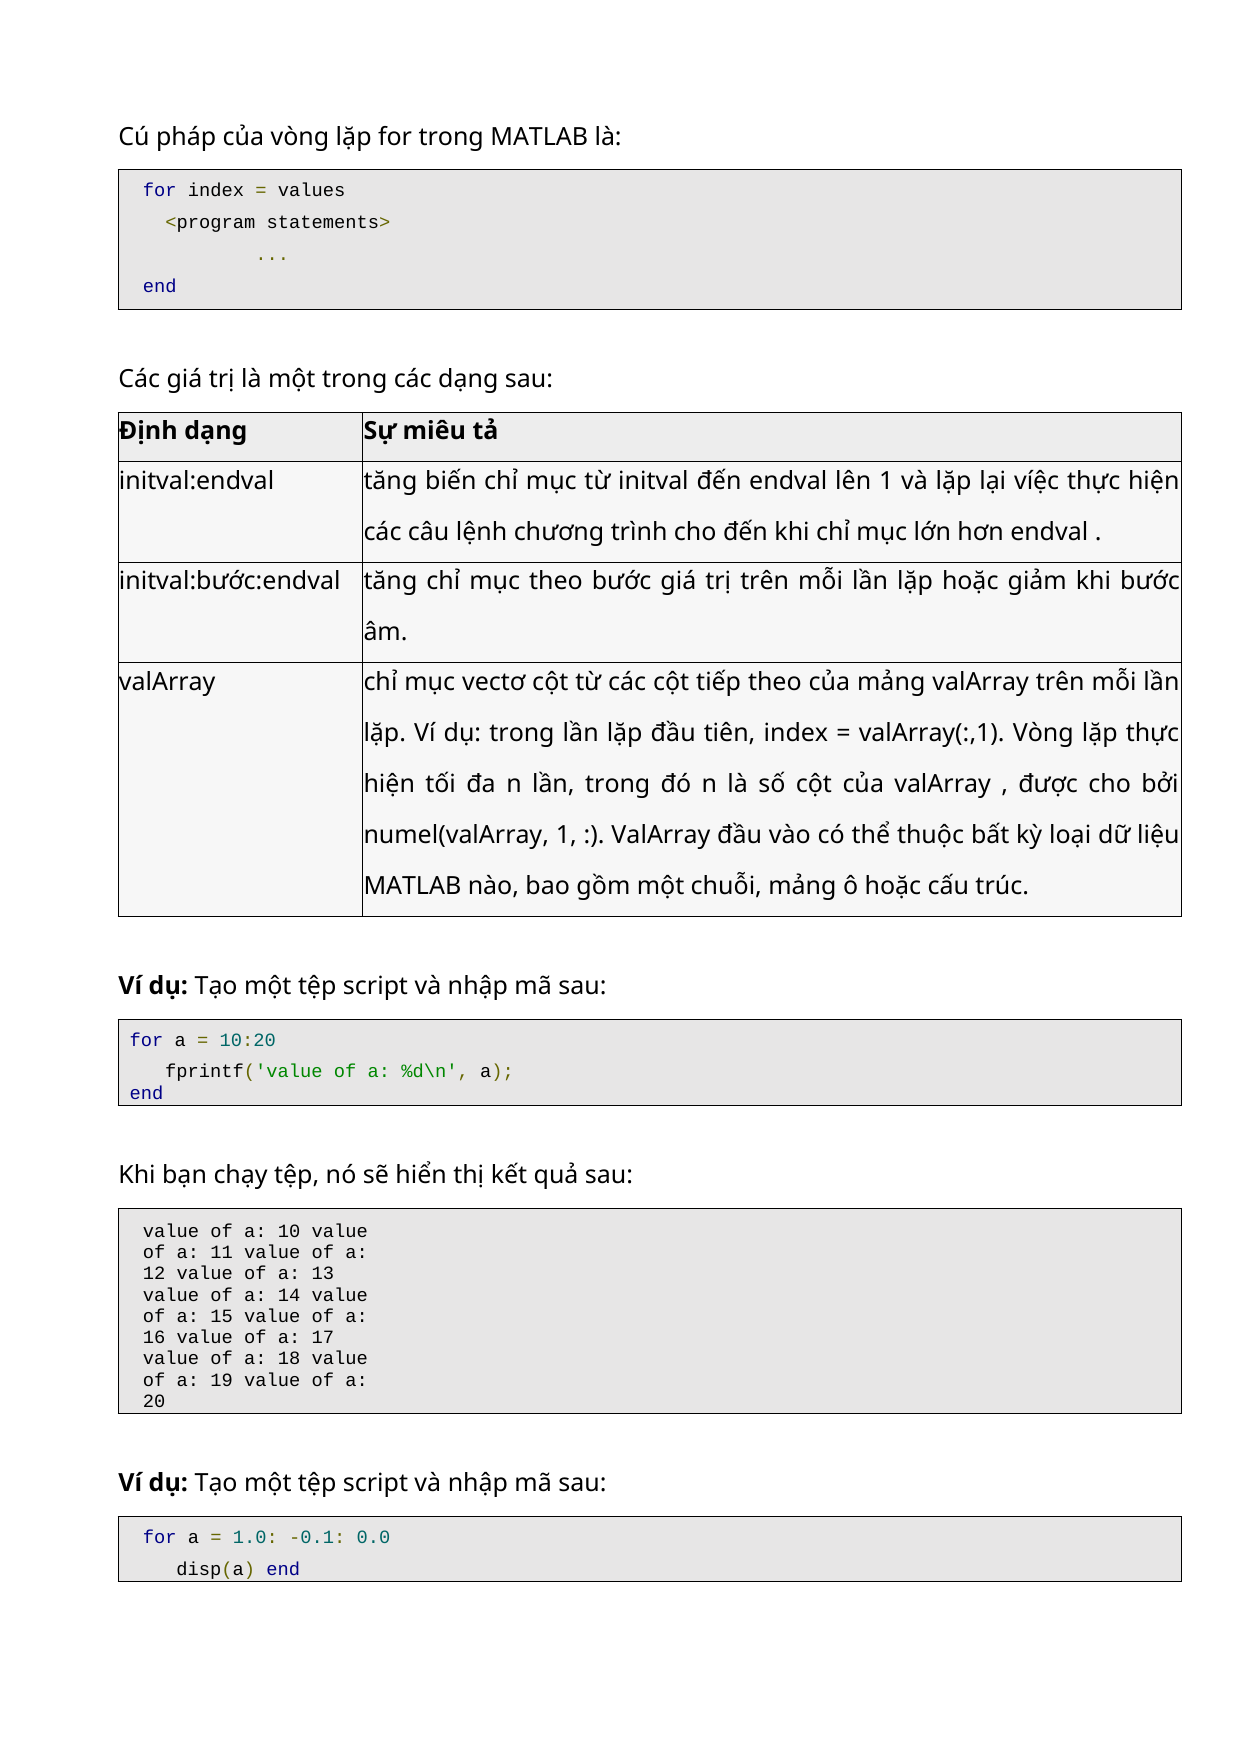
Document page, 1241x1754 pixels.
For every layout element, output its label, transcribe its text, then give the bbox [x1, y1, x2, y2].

table_cell tăng chỉ mục theo bước giá trị trên mỗi lần lặp hoặc giảm khi bước âm. [363, 563, 1181, 662]
table_header for index = values <program statements> ... end [119, 170, 1181, 309]
text Ví dụ: Tạo một tệp script và nhập mã sau: [118, 1465, 1181, 1499]
table_header for a = 1.0: -0.1: 0.0 disp(a) end [119, 1517, 1181, 1581]
text Cú pháp của vòng lặp for trong MATLAB là: [118, 118, 1181, 152]
table_cell initval:endval [119, 462, 362, 562]
table_header Định dạng [119, 413, 362, 461]
text Ví dụ: Tạo một tệp script và nhập mã sau: [118, 968, 1181, 1002]
table_header for a = 10:20 fprintf('value of a: %d\n', a); end [119, 1020, 1181, 1105]
text Khi bạn chạy tệp, nó sẽ hiển thị kết quả sau: [118, 1157, 1181, 1191]
table_cell chỉ mục vectơ cột từ các cột tiếp theo của mảng valArray trên mỗi lần lặp. Ví dụ: trong lần lặp đầu tiên, index = valArray(:,1). Vòng lặp thực hiện tối đa n lần, trong đó n là số cột của valArray , được cho bởi numel(valArray, 1, :). ValArray đầu vào có thể thuộc bất kỳ loại dữ liệu MATLAB nào, bao gồm một chuỗi, mảng ô hoặc cấu trúc. [363, 663, 1181, 916]
text Các giá trị là một trong các dạng sau: [118, 361, 1181, 395]
table_header Sự miêu tả [363, 413, 1181, 461]
table_cell tăng biến chỉ mục từ initval đến endval lên 1 và lặp lại víệc thực hiện các câu lệnh chương trình cho đến khi chỉ mục lớn hơn endval . [363, 462, 1181, 562]
table_header value of a: 10 value of a: 11 value of a: 12 value of a: 13 value of a: 14 value of a: 15 value of a: 16 value of a: 17 value of a: 18 value of a: 19 value of a: 20 [119, 1209, 1181, 1413]
table_cell initval:bước:endval [119, 563, 362, 662]
table_cell valArray [119, 663, 362, 916]
